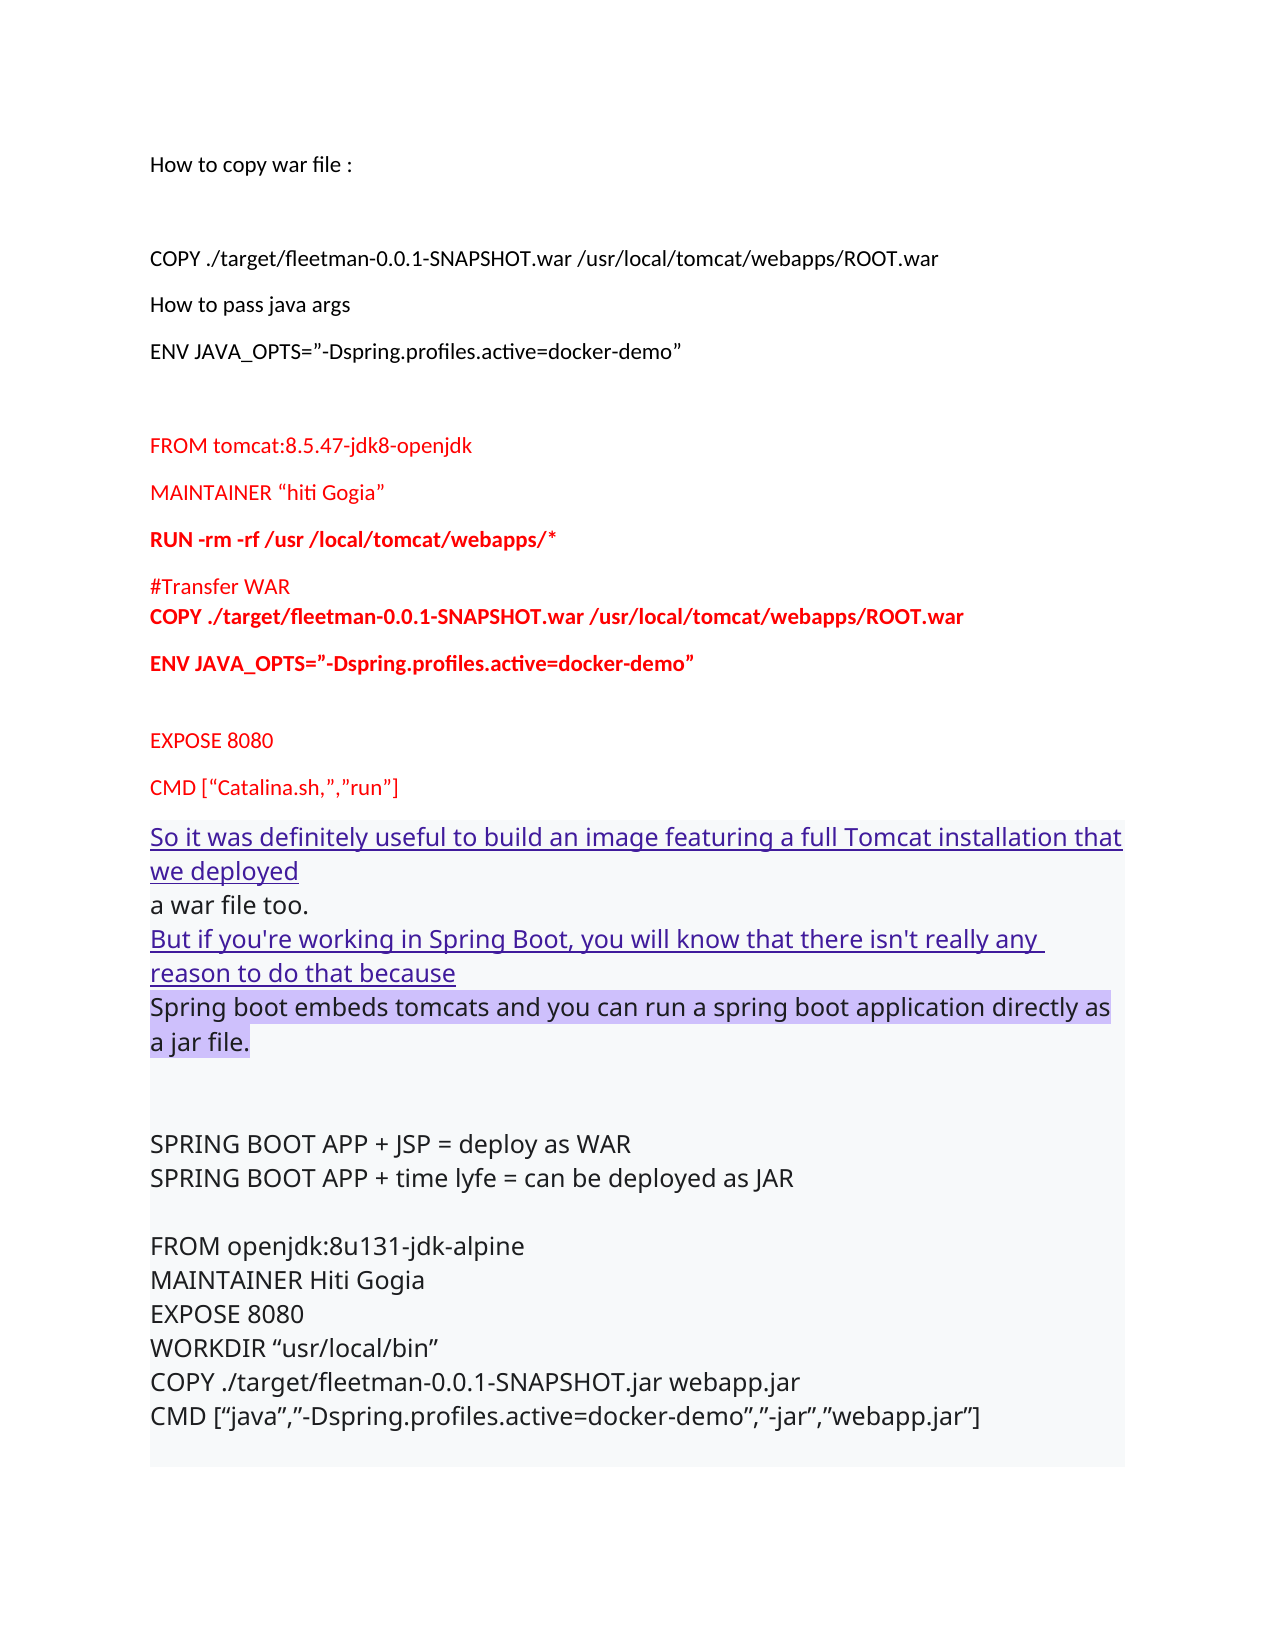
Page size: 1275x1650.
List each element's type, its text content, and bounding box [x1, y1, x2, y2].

text ENV JAVA_OPTS=”-Dspring.profiles.active=docker-demo” [150, 337, 1125, 366]
text SPRING BOOT APP + JSP = deploy as WAR [150, 1126, 1125, 1160]
text Spring boot embeds tomcats and you can run a spring boot application directly as a jar file. [250, 990, 1125, 1058]
text WORKDIR “usr/local/bin” [150, 1331, 1125, 1365]
text How to copy war file : [150, 150, 1125, 178]
text COPY ./target/fleetman-0.0.1-SNAPSHOT.war /usr/local/tomcat/webapps/ROOT.war [150, 244, 1125, 272]
text COPY ./target/fleetman-0.0.1-SNAPSHOT.jar webapp.jar [150, 1365, 1125, 1399]
text CMD [“Catalina.sh,”,”run”] [150, 773, 1125, 801]
text How to pass java args [150, 291, 1125, 319]
text So it was definitely useful to build an image featuring a full Tomcat installation that we deployed [150, 820, 1125, 888]
text SPRING BOOT APP + time lyfe = can be deployed as JAR [150, 1160, 1125, 1194]
text RUN -rm -rf /usr /local/tomcat/webapps/* [150, 525, 1125, 553]
text a war file too. [150, 888, 1125, 922]
text ENV JAVA_OPTS=”-Dspring.profiles.active=docker-demo” [150, 649, 1125, 677]
text EXPOSE 8080 [150, 696, 1125, 754]
text MAINTAINER “hiti Gogia” [150, 478, 1125, 506]
text MAINTAINER Hiti Gogia [150, 1263, 1125, 1297]
text EXPOSE 8080 [150, 1297, 1125, 1331]
text FROM tomcat:8.5.47-jdk8-openjdk [150, 431, 1125, 459]
text But if you're working in Spring Boot, you will know that there isn't really any reason to do that because [150, 922, 1125, 990]
text CMD [“java”,”-Dspring.profiles.active=docker-demo”,”-jar”,”webapp.jar”] [150, 1399, 1125, 1433]
text #Transfer WAR COPY ./target/fleetman-0.0.1-SNAPSHOT.war /usr/local/tomcat/webapps/ROOT.war [150, 572, 1125, 630]
text FROM openjdk:8u131-jdk-alpine [150, 1228, 1125, 1263]
